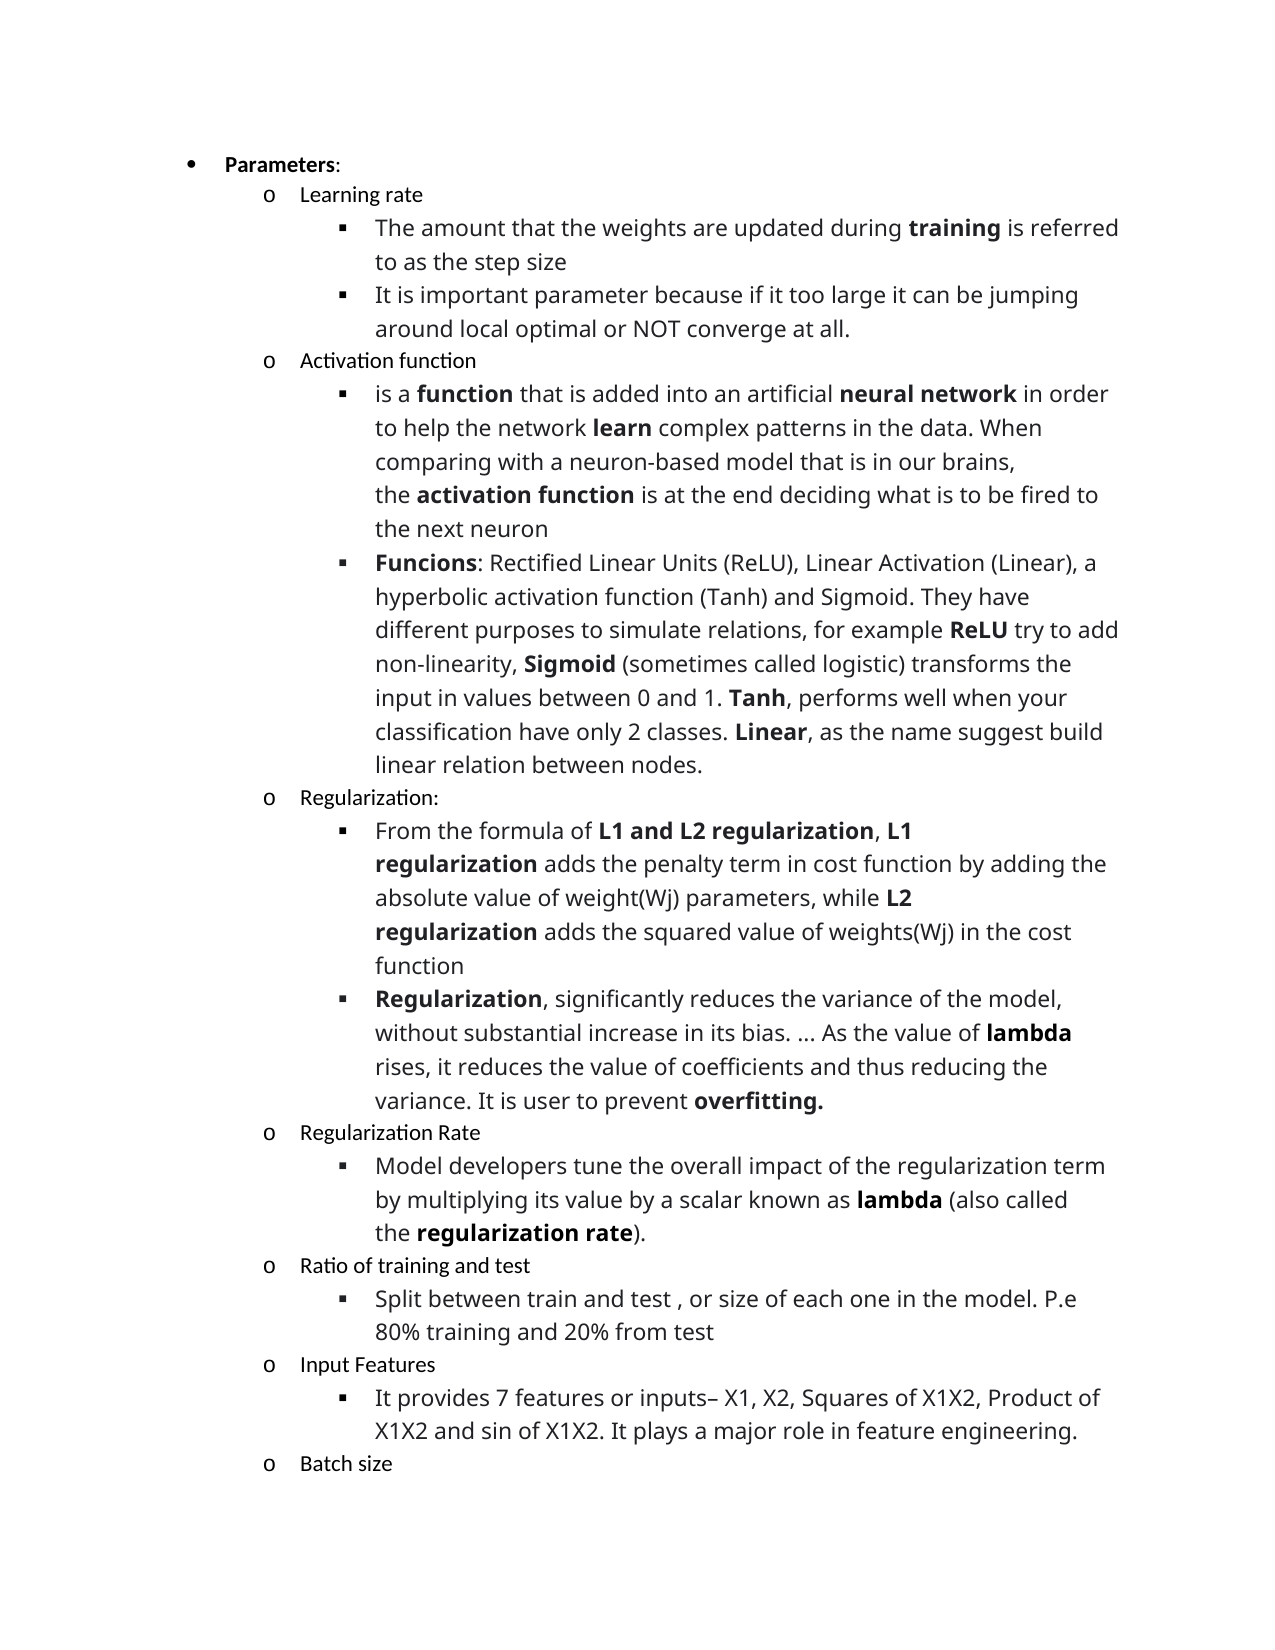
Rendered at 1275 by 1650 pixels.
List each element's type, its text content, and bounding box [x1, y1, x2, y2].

list Ratio of training and test [262, 1251, 1125, 1280]
list Learning rate [262, 180, 1125, 209]
list It is important parameter because if it too large it can be jumping around local optimal or NOT converge at all. [337, 279, 1125, 344]
list Input Features [262, 1350, 1125, 1379]
list Regularization: [262, 783, 1125, 812]
list Parameters: [187, 150, 1125, 178]
list Model developers tune the overall impact of the regularization term by multiplying its value by a scalar known as lambda (also called the regularization rate). [337, 1150, 1125, 1248]
list Activation function [262, 347, 1125, 376]
list Regularization Rate [262, 1118, 1125, 1147]
list Split between train and test , or size of each one in the model. P.e 80% training and 20% from test [337, 1282, 1125, 1347]
list Batch size [262, 1449, 1125, 1478]
list It provides 7 features or inputs– X1, X2, Squares of X1X2, Product of X1X2 and sin of X1X2. It plays a major role in feature engineering. [337, 1381, 1125, 1446]
list The amount that the weights are updated during training is referred to as the step size [337, 212, 1125, 277]
list From the formula of L1 and L2 regularization, L1 regularization adds the penalty term in cost function by adding the absolute value of weight(Wj) parameters, while L2 regularization adds the squared value of weights(Wj) in the cost function [337, 814, 1125, 981]
list Regularization, significantly reduces the variance of the model, without substantial increase in its bias. ... As the value of lambda rises, it reduces the value of coefficients and thus reducing the variance. It is user to prevent overfitting. [337, 983, 1125, 1116]
list Funcions: Rectified Linear Units (ReLU), Linear Activation (Linear), a hyperbolic activation function (Tanh) and Sigmoid. They have different purposes to simulate relations, for example ReLU try to add non-linearity, Sigmoid (sometimes called logistic) transforms the input in values between 0 and 1. Tanh, performs well when your classification have only 2 classes. Linear, as the name suggest build linear relation between nodes. [337, 547, 1125, 781]
